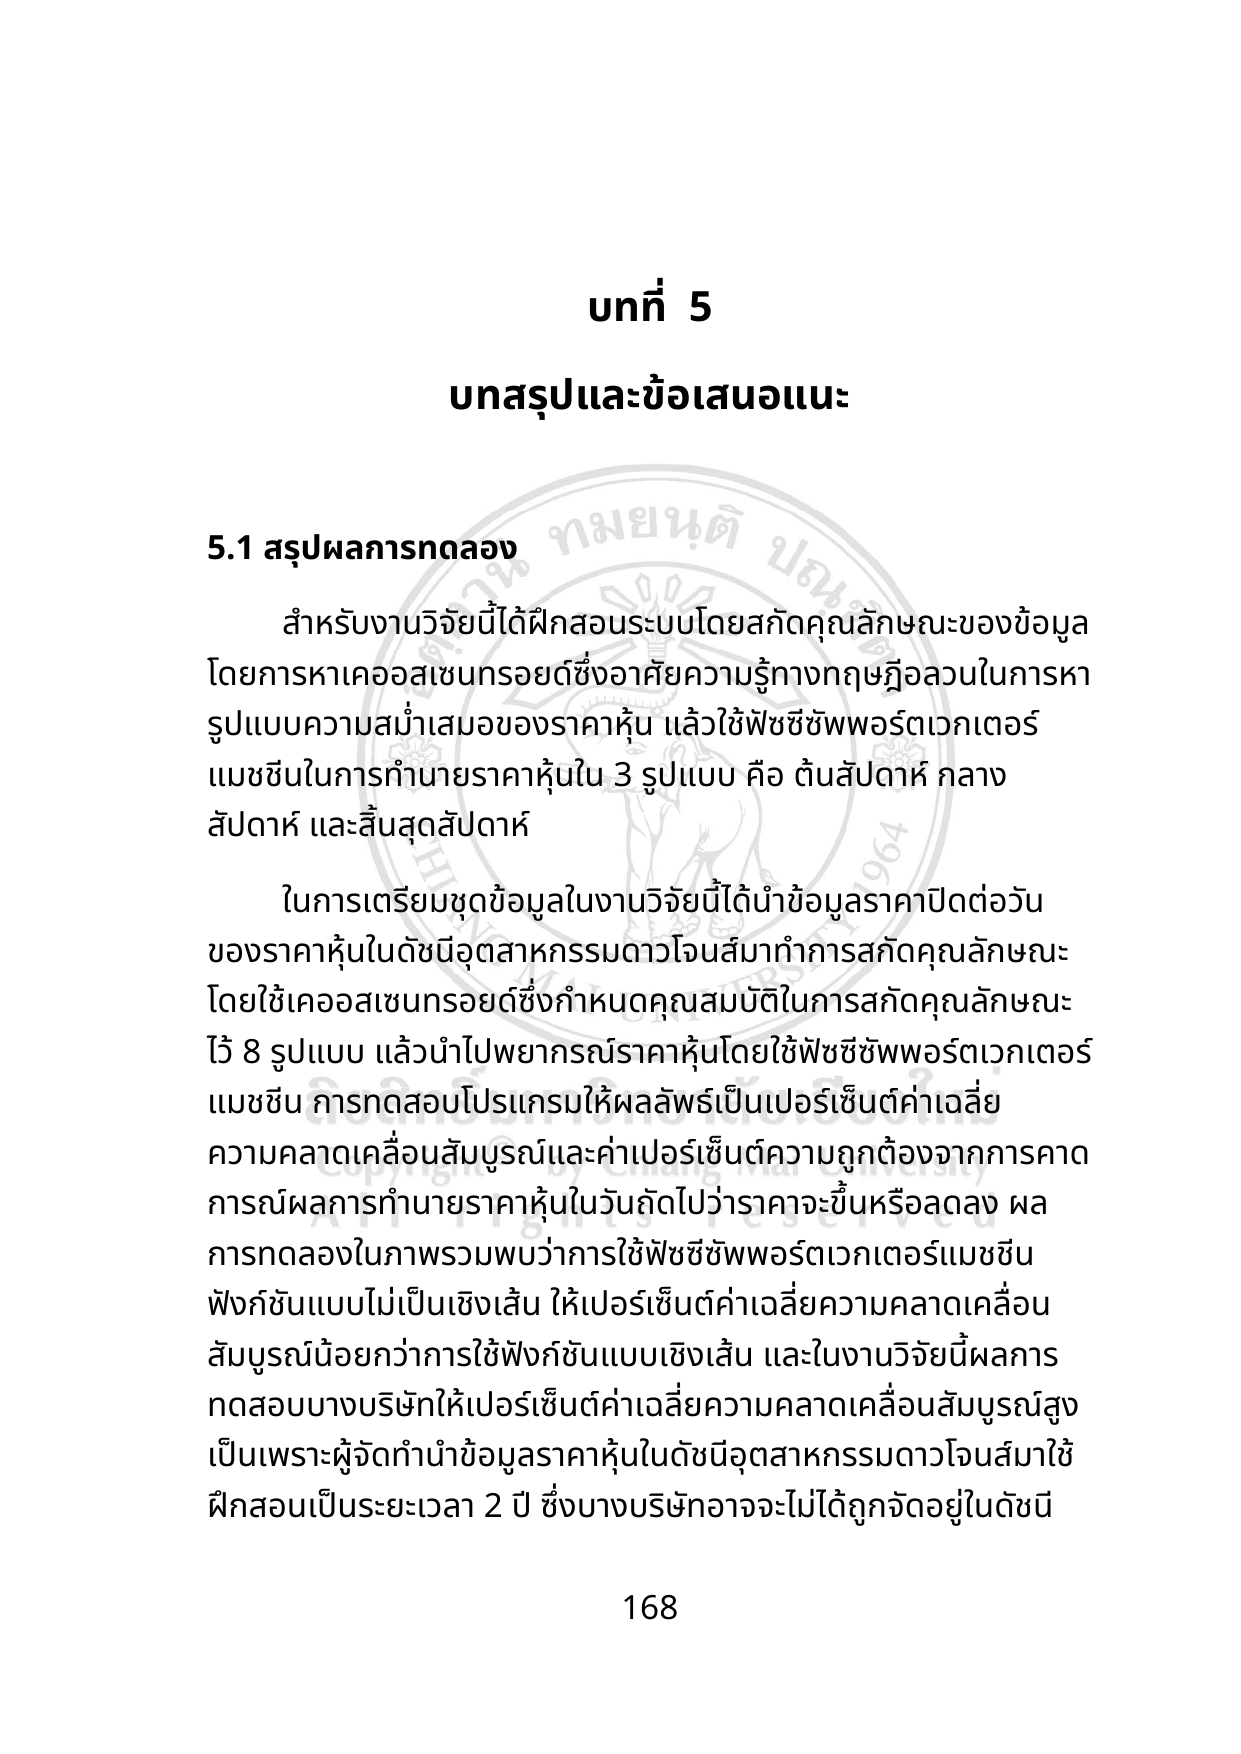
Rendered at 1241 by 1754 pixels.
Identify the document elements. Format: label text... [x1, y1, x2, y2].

text บทที่ 5 [207, 277, 1092, 340]
picture [206, 232, 1093, 1485]
text บทสรุปและข้อเสนอแนะ [207, 365, 1092, 428]
text 5.1 สรุปผลการทดลอง [207, 524, 1092, 574]
text สำหรับงานวิจัยนี้ได้ฝึกสอนระบบโดยสกัดคุณลักษณะของข้อมูลโดยการหาเคออสเซนทรอยด์ซึ่งอาศัยความรู้ทางทฤษฎีอลวนในการหารูปแบบความสม่ำเสมอของราคาหุ้น แล้วใช้ฟัซซีซัพพอร์ตเวกเตอร์แมชชีนในการทำนายราคาหุ้นใน 3 รูปแบบ คือ ต้นสัปดาห์ กลางสัปดาห์ และสิ้นสุดสัปดาห์ [207, 599, 1092, 852]
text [207, 877, 1092, 1532]
